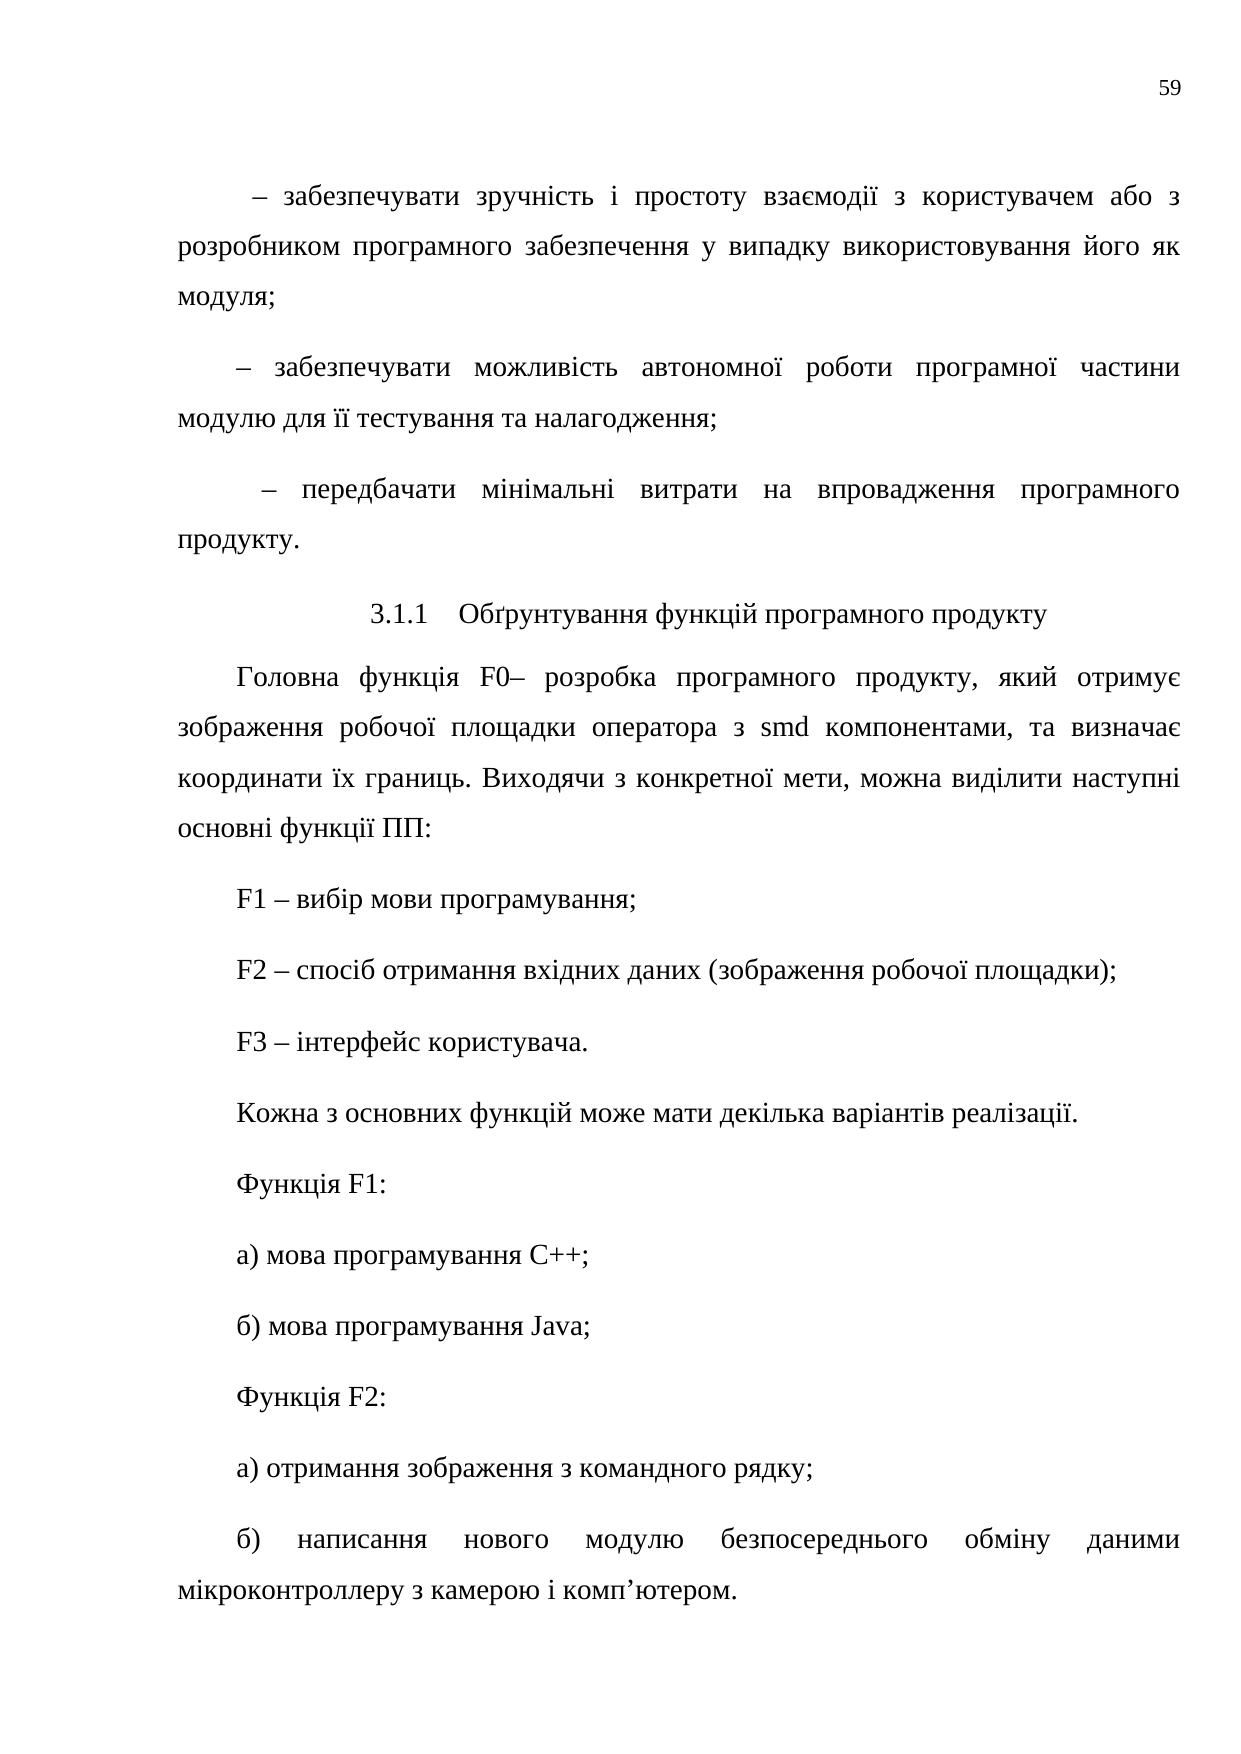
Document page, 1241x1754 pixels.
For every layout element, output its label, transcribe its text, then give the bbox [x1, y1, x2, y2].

text Головна функція F0– розробка програмного продукту, який отримує зображення робочої площадки оператора з smd компонентами, та визначає координати їх границь. Виходячи з конкретної мети, можна виділити наступні основні функції ПП: [177, 659, 1181, 844]
text – забезпечувати можливість автономної роботи програмної частини модулю для її тестування та налагодження; [177, 349, 1181, 433]
text а) мова програмування C++; [177, 1237, 1181, 1271]
text Функція F1: [177, 1166, 1181, 1199]
text Кожна з основних функцій може мати декілька варіантів реалізації. [177, 1095, 1181, 1128]
text F2 – спосіб отримання вхідних даних (зображення робочої площадки); [177, 952, 1181, 986]
text – забезпечувати зручність і простоту взаємодії з користувачем або з розробником програмного забезпечення у випадку використовування його як модуля; [177, 178, 1181, 312]
text б) написання нового модулю безпосереднього обміну даними мікроконтроллеру з камерою і комп’ютером. [177, 1522, 1181, 1606]
text а) отримання зображення з командного рядку; [177, 1451, 1181, 1484]
text Функція F2: [177, 1379, 1181, 1413]
text F1 – вибір мови програмування; [177, 881, 1181, 915]
text – передбачати мінімальні витрати на впровадження програмного продукту. [177, 471, 1181, 555]
text б) мова програмування Java; [177, 1308, 1181, 1342]
text F3 – інтерфейс користувача. [177, 1024, 1181, 1057]
subtitle 3.1.1 Обґрунтування функцій програмного продукту [177, 596, 1181, 630]
